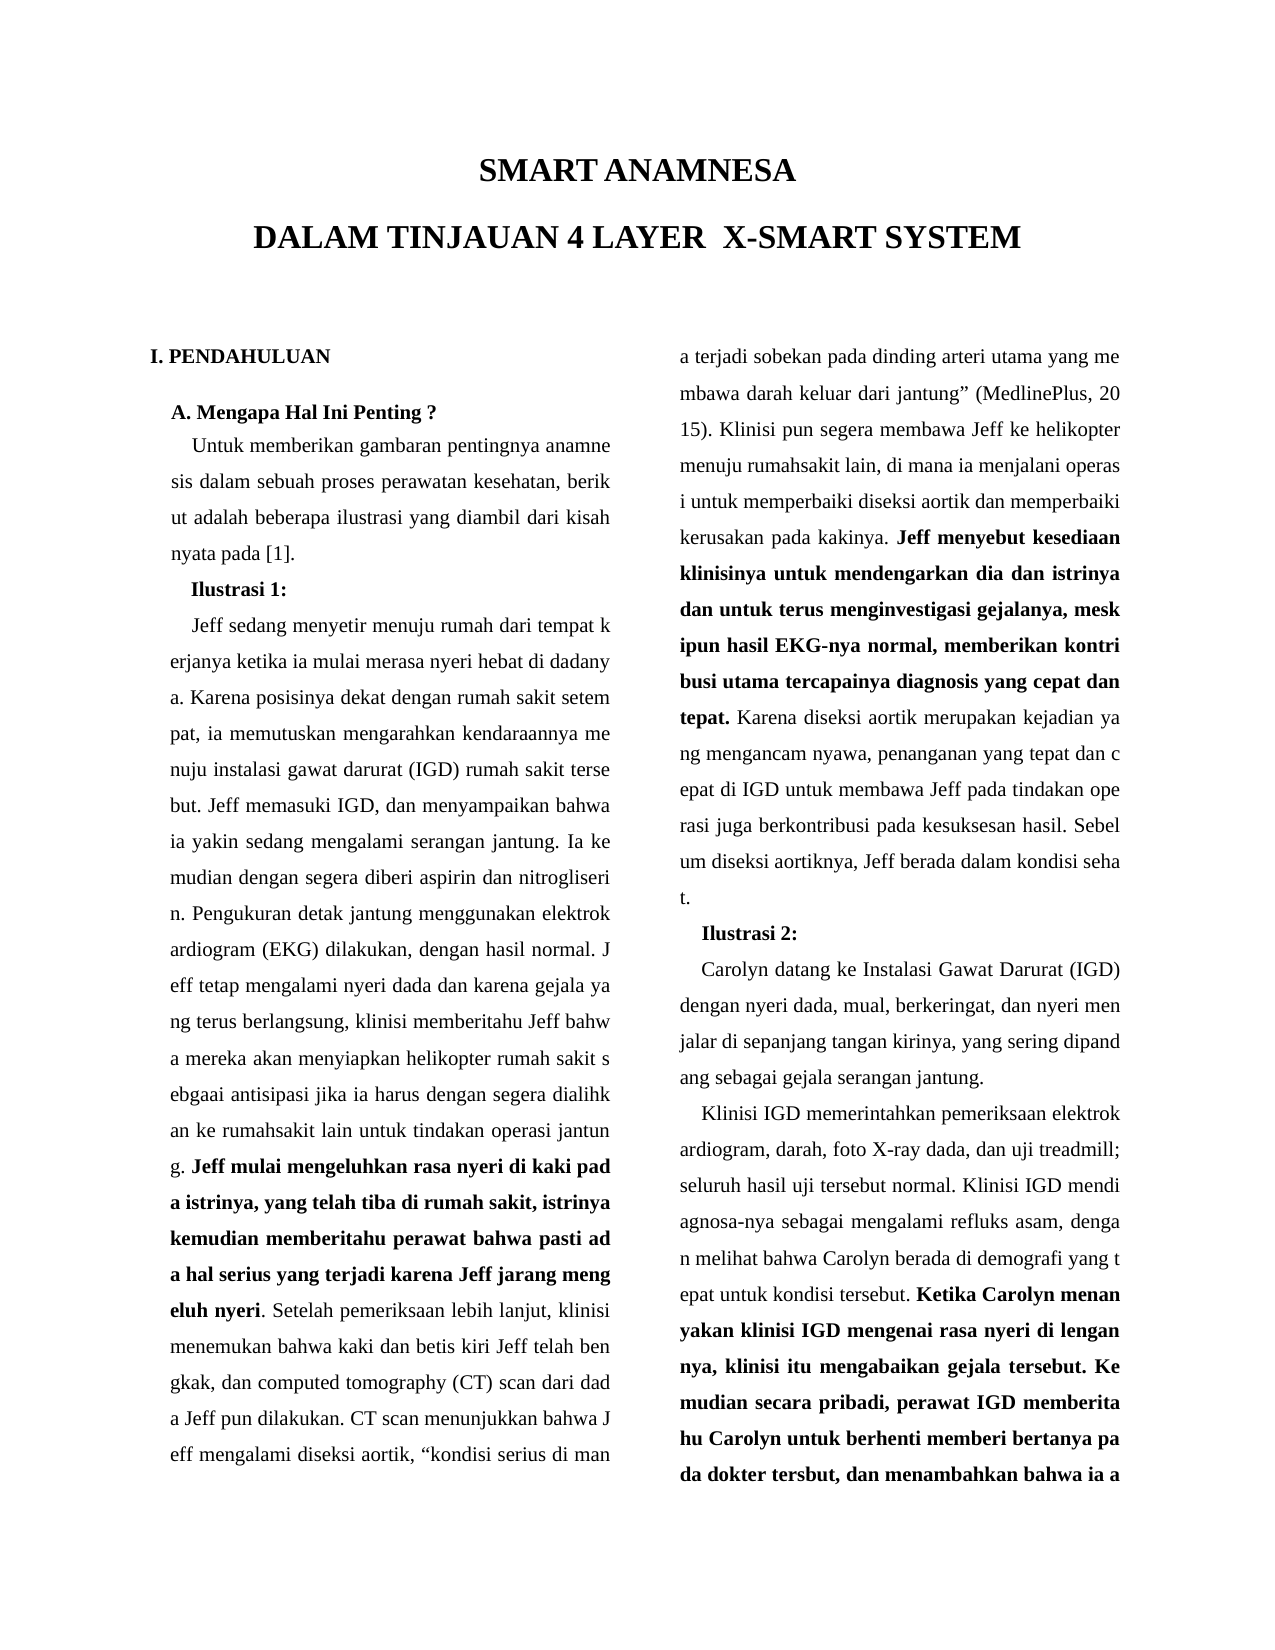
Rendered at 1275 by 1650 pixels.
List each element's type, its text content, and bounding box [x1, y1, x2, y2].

subtitle DALAM TINJAUAN 4 LAYER X-SMART SYSTEM [150, 217, 1125, 256]
list Mengapa Hal Ini Penting ? [151, 400, 615, 424]
subtitle SMART ANAMNESA [150, 150, 1125, 188]
text Carolyn datang ke Instalasi Gawat Darurat (IGD) dengan nyeri dada, mual, berkeringat, dan nyeri menjalar di sepanjang tangan kirinya, yang sering dipandang sebagai gejala serangan jantung. [679, 957, 1121, 1089]
text Jeff sedang menyetir menuju rumah dari tempat kerjanya ketika ia mulai merasa nyeri hebat di dadanya. Karena posisinya dekat dengan rumah sakit setempat, ia memutuskan mengarahkan kendaraannya menuju instalasi gawat darurat (IGD) rumah sakit tersebut. Jeff memasuki IGD, dan menyampaikan bahwa ia yakin sedang mengalami serangan jantung. Ia kemudian dengan segera diberi aspirin dan nitrogliserin. Pengukuran detak jantung menggunakan elektrokardiogram (EKG) dilakukan, dengan hasil normal. Jeff tetap mengalami nyeri dada dan karena gejala yang terus berlangsung, klinisi memberitahu Jeff bahwa mereka akan menyiapkan helikopter rumah sakit sebgaai antisipasi jika ia harus dengan segera dialihkan ke rumahsakit lain untuk tindakan operasi jantung. Jeff mulai mengeluhkan rasa nyeri di kaki pada istrinya, yang telah tiba di rumah sakit, istrinya kemudian memberitahu perawat bahwa pasti ada hal serius yang terjadi karena Jeff jarang mengeluh nyeri. Setelah pemeriksaan lebih lanjut, klinisi menemukan bahwa kaki dan betis kiri Jeff telah bengkak, dan computed tomography (CT) scan dari dada Jeff pun dilakukan. CT scan menunjukkan bahwa Jeff mengalami diseksi aortik, “kondisi serius di mana terjadi sobekan pada dinding arteri utama yang membawa darah keluar dari jantung” (MedlinePlus, 2015). Klinisi pun segera membawa Jeff ke helikopter menuju rumahsakit lain, di mana ia menjalani operasi untuk memperbaiki diseksi aortik dan memperbaiki kerusakan pada kakinya. Jeff menyebut kesediaan klinisinya untuk mendengarkan dia dan istrinya dan untuk terus menginvestigasi gejalanya, meskipun hasil EKG-nya normal, memberikan kontribusi utama tercapainya diagnosis yang cepat dan tepat. Karena diseksi aortik merupakan kejadian yang mengancam nyawa, penanganan yang tepat dan cepat di IGD untuk membawa Jeff pada tindakan operasi juga berkontribusi pada kesuksesan hasil. Sebelum diseksi aortiknya, Jeff berada dalam kondisi sehat. [170, 613, 611, 1466]
text Untuk memberikan gambaran pentingnya anamnesis dalam sebuah proses perawatan kesehatan, berikut adalah beberapa ilustrasi yang diambil dari kisah nyata pada [1]. [171, 433, 611, 565]
text Jeff sedang menyetir menuju rumah dari tempat kerjanya ketika ia mulai merasa nyeri hebat di dadanya. Karena posisinya dekat dengan rumah sakit setempat, ia memutuskan mengarahkan kendaraannya menuju instalasi gawat darurat (IGD) rumah sakit tersebut. Jeff memasuki IGD, dan menyampaikan bahwa ia yakin sedang mengalami serangan jantung. Ia kemudian dengan segera diberi aspirin dan nitrogliserin. Pengukuran detak jantung menggunakan elektrokardiogram (EKG) dilakukan, dengan hasil normal. Jeff tetap mengalami nyeri dada dan karena gejala yang terus berlangsung, klinisi memberitahu Jeff bahwa mereka akan menyiapkan helikopter rumah sakit sebgaai antisipasi jika ia harus dengan segera dialihkan ke rumahsakit lain untuk tindakan operasi jantung. Jeff mulai mengeluhkan rasa nyeri di kaki pada istrinya, yang telah tiba di rumah sakit, istrinya kemudian memberitahu perawat bahwa pasti ada hal serius yang terjadi karena Jeff jarang mengeluh nyeri. Setelah pemeriksaan lebih lanjut, klinisi menemukan bahwa kaki dan betis kiri Jeff telah bengkak, dan computed tomography (CT) scan dari dada Jeff pun dilakukan. CT scan menunjukkan bahwa Jeff mengalami diseksi aortik, “kondisi serius di mana terjadi sobekan pada dinding arteri utama yang membawa darah keluar dari jantung” (MedlinePlus, 2015). Klinisi pun segera membawa Jeff ke helikopter menuju rumahsakit lain, di mana ia menjalani operasi untuk memperbaiki diseksi aortik dan memperbaiki kerusakan pada kakinya. Jeff menyebut kesediaan klinisinya untuk mendengarkan dia dan istrinya dan untuk terus menginvestigasi gejalanya, meskipun hasil EKG-nya normal, memberikan kontribusi utama tercapainya diagnosis yang cepat dan tepat. Karena diseksi aortik merupakan kejadian yang mengancam nyawa, penanganan yang tepat dan cepat di IGD untuk membawa Jeff pada tindakan operasi juga berkontribusi pada kesuksesan hasil. Sebelum diseksi aortiknya, Jeff berada dalam kondisi sehat. [679, 344, 1121, 909]
subtitle PENDAHULUAN [150, 344, 615, 368]
text Ilustrasi 2: [661, 921, 1121, 945]
text Ilustrasi 1: [148, 577, 611, 601]
